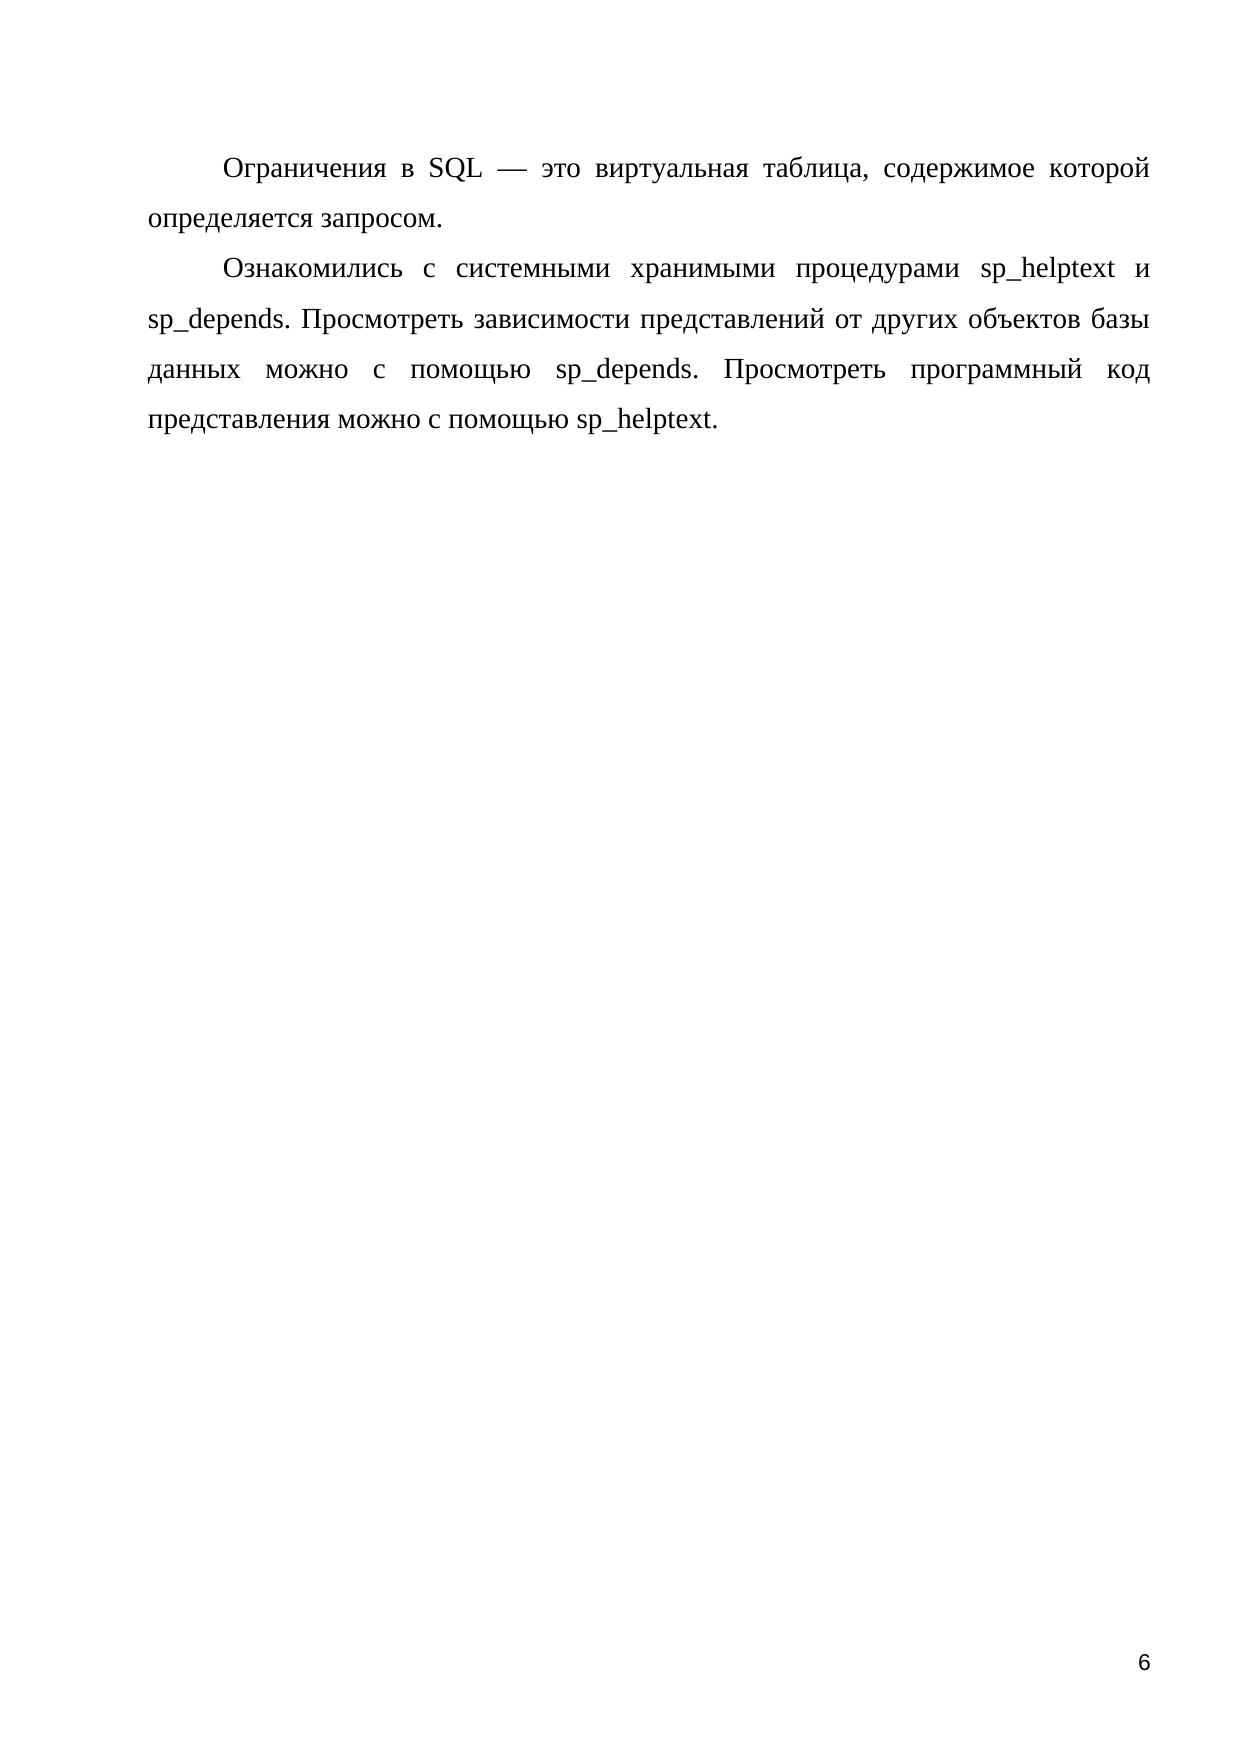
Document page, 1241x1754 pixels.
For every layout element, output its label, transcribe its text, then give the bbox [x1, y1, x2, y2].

text Ограничения в SQL — это виртуальная таблица, содержимое которой определяется запросом. [148, 150, 1150, 234]
text Ознакомились с системными хранимыми процедурами sp_helptext и sp_depends. Просмотреть зависимости представлений от других объектов базы данных можно с помощью sp_depends. Просмотреть программный код представления можно с помощью sp_helptext. [148, 251, 1150, 435]
